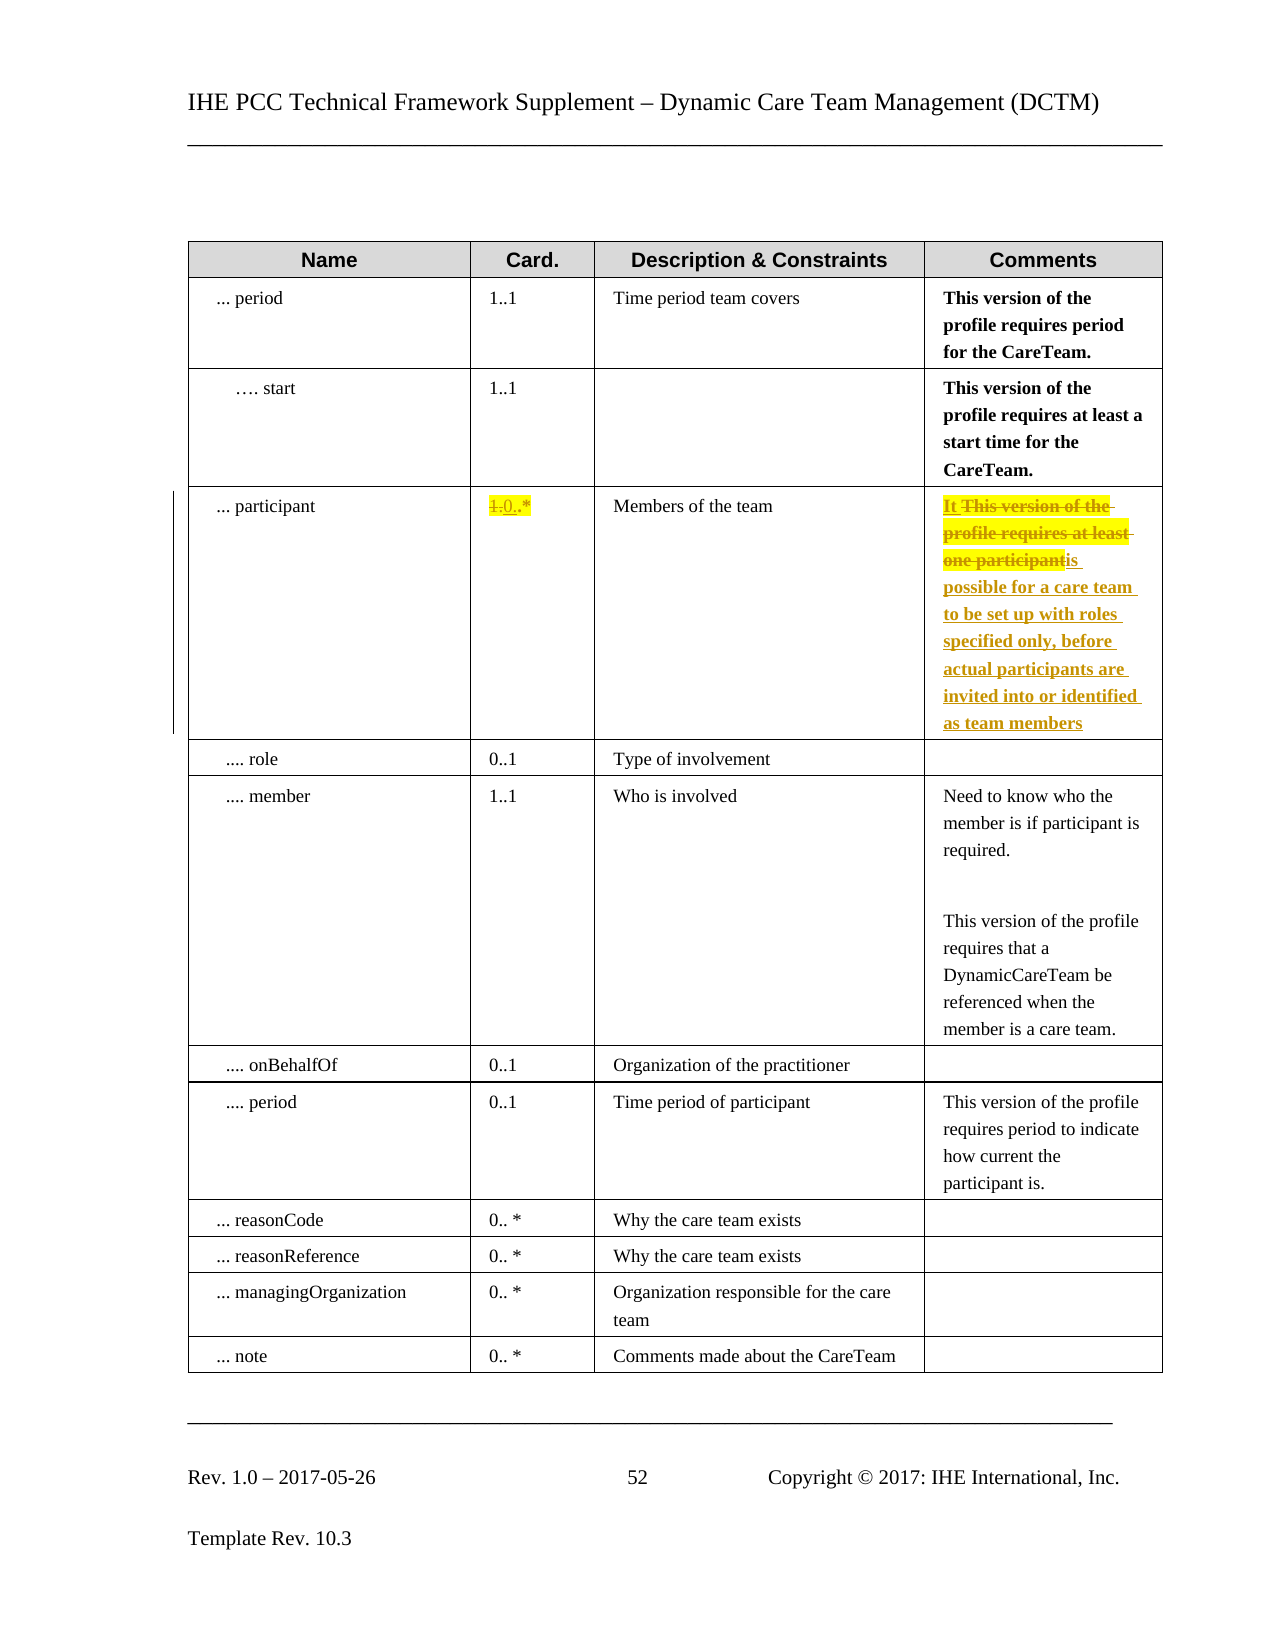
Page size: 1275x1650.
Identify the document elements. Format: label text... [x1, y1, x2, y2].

table_cell Organization responsible for the care team [595, 1273, 924, 1336]
table_cell .... period [189, 1083, 470, 1199]
table_cell Comments made about the CareTeam [595, 1337, 924, 1372]
table_cell .... member [189, 776, 470, 1045]
table_cell Need to know who the member is if participant is required. This version of the profile requires that a DynamicCareTeam be referenced when the member is a care team. [925, 776, 1162, 1045]
table_cell 1..1 [471, 369, 594, 486]
table_cell [595, 369, 924, 486]
table_cell [925, 1200, 1162, 1236]
table_cell This version of the profile requires at least a start time for the CareTeam. [925, 369, 1162, 486]
table_cell This version of the profile requires period to indicate how current the participant is. [925, 1083, 1162, 1199]
table_cell 1..1 [471, 776, 594, 1045]
table_cell 1..1 [471, 278, 594, 368]
table_cell [925, 1273, 1162, 1336]
table_cell Time period team covers [595, 278, 924, 368]
table_cell Who is involved [595, 776, 924, 1045]
table_cell 0..1 [471, 740, 594, 775]
table_cell …. start [189, 369, 470, 486]
table_cell Members of the team [595, 487, 924, 739]
table_cell ... period [189, 278, 470, 368]
table_cell 0..1 [471, 1083, 594, 1199]
table_cell .... onBehalfOf [189, 1046, 470, 1081]
table_cell ... participant [189, 487, 470, 739]
table_cell Time period of participant [595, 1083, 924, 1199]
table_cell ... note [189, 1337, 470, 1372]
table_cell .... role [189, 740, 470, 775]
table_cell 0.. * [471, 1237, 594, 1272]
table_cell [925, 1337, 1162, 1372]
table_header Card. [471, 242, 594, 277]
table_cell 0..1 [471, 1046, 594, 1081]
table_cell [925, 1046, 1162, 1081]
table_cell [925, 740, 1162, 775]
table_cell Why the care team exists [595, 1237, 924, 1272]
table_cell Organization of the practitioner [595, 1046, 924, 1081]
table_cell 0.. * [471, 1337, 594, 1372]
table_cell ... reasonCode [189, 1200, 470, 1236]
table_cell ... managingOrganization [189, 1273, 470, 1336]
table_cell 0.. * [471, 1200, 594, 1236]
table_cell .* [471, 487, 594, 739]
table_cell ... reasonReference [189, 1237, 470, 1272]
table_cell This version of the profile requires period for the CareTeam. [925, 278, 1162, 368]
table_cell 0.. * [471, 1273, 594, 1336]
table_cell [925, 1237, 1162, 1272]
table_header Name [189, 242, 470, 277]
table_cell [925, 487, 1162, 739]
table_header Description & Constraints [595, 242, 924, 277]
table_header Comments [925, 242, 1162, 277]
table_cell Type of involvement [595, 740, 924, 775]
table_cell Why the care team exists [595, 1200, 924, 1236]
